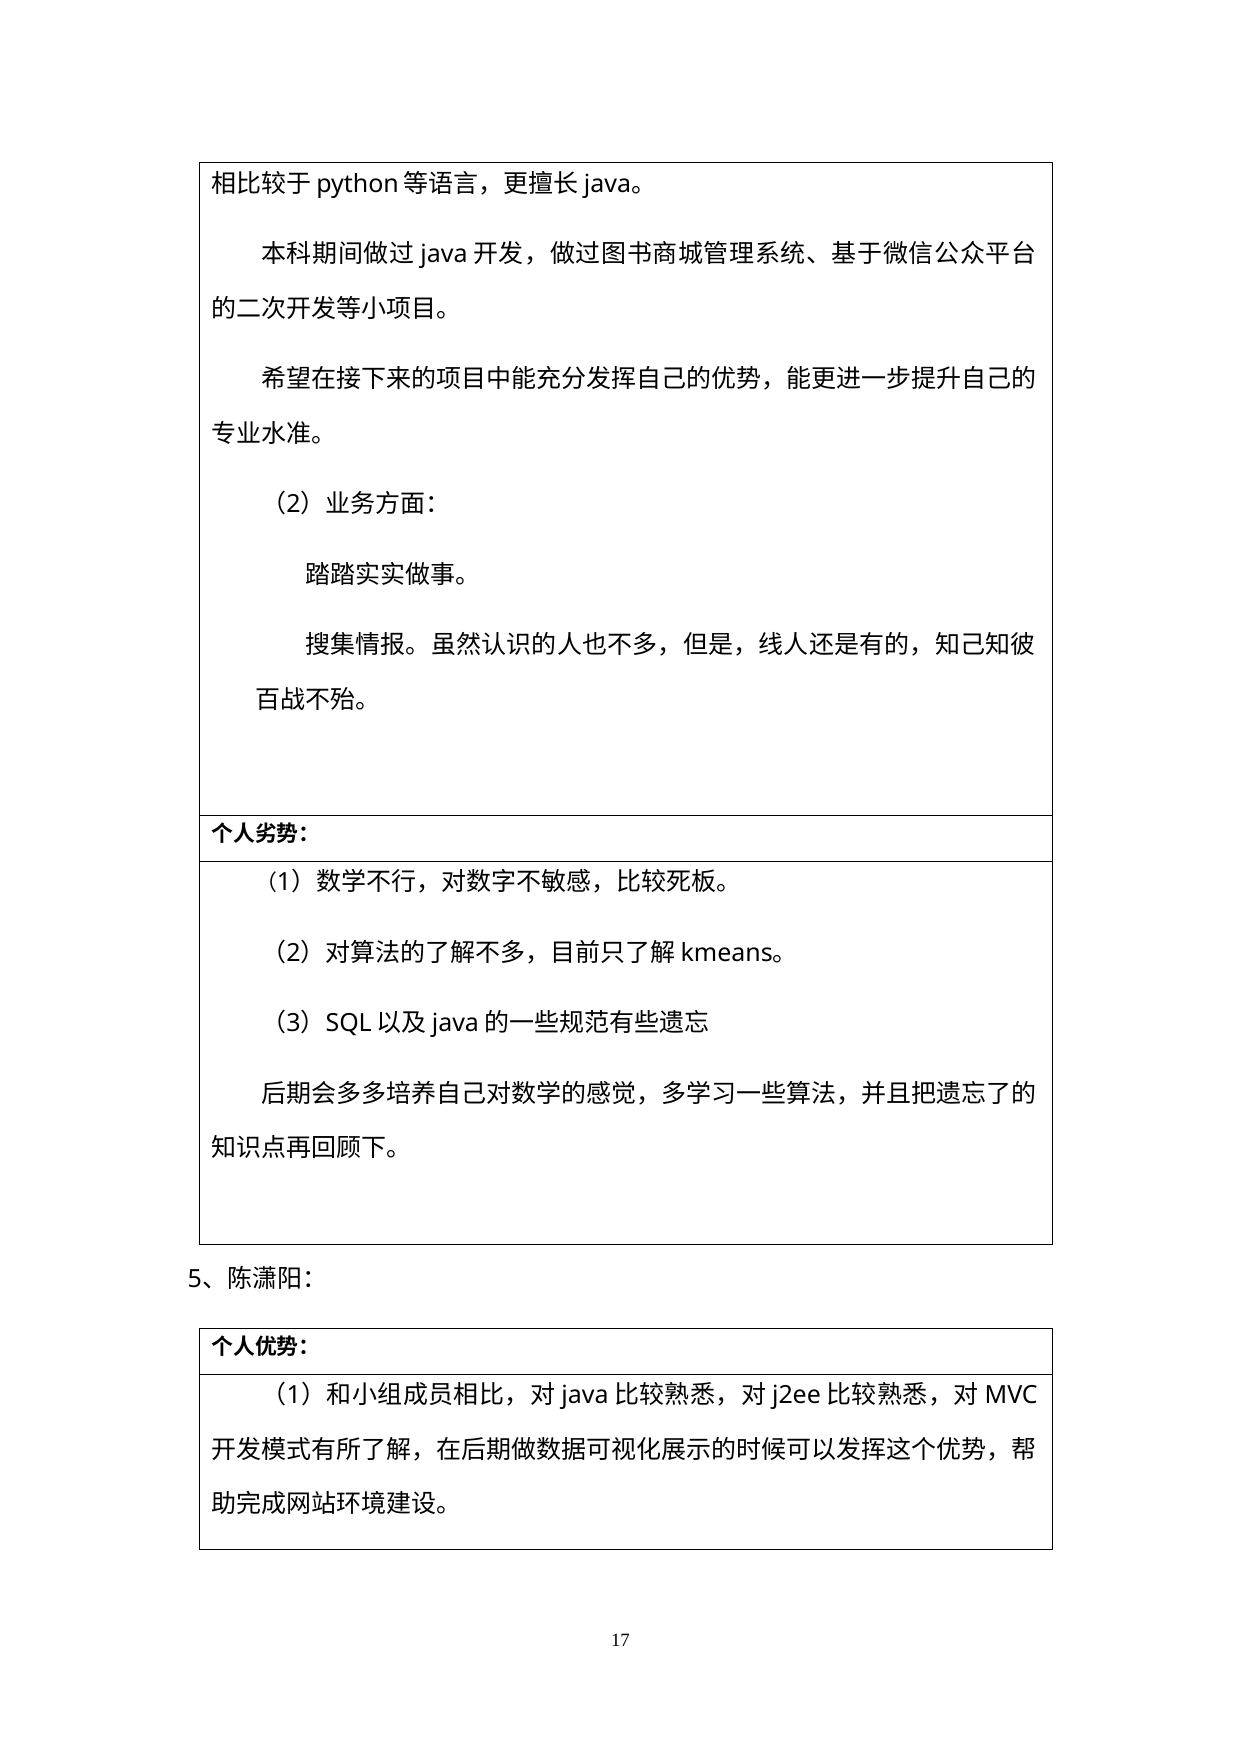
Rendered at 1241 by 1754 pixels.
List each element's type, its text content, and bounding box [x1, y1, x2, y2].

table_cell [200, 163, 1052, 814]
table_header 个人优势： [200, 1329, 1052, 1374]
table_cell 个人劣势： [200, 816, 1052, 861]
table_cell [200, 1375, 1052, 1548]
table_cell （1）数学不行，对数字不敏感，比较死板。 （2）对算法的了解不多，目前只了解kmeans。 （3）SQL以及java的一些规范有些遗忘 后期会多多培养自己对数学的感觉，多学习一些算法，并且把遗忘了的知识点再回顾下。 [200, 862, 1052, 1243]
text 5、陈潇阳： [187, 1244, 1053, 1309]
